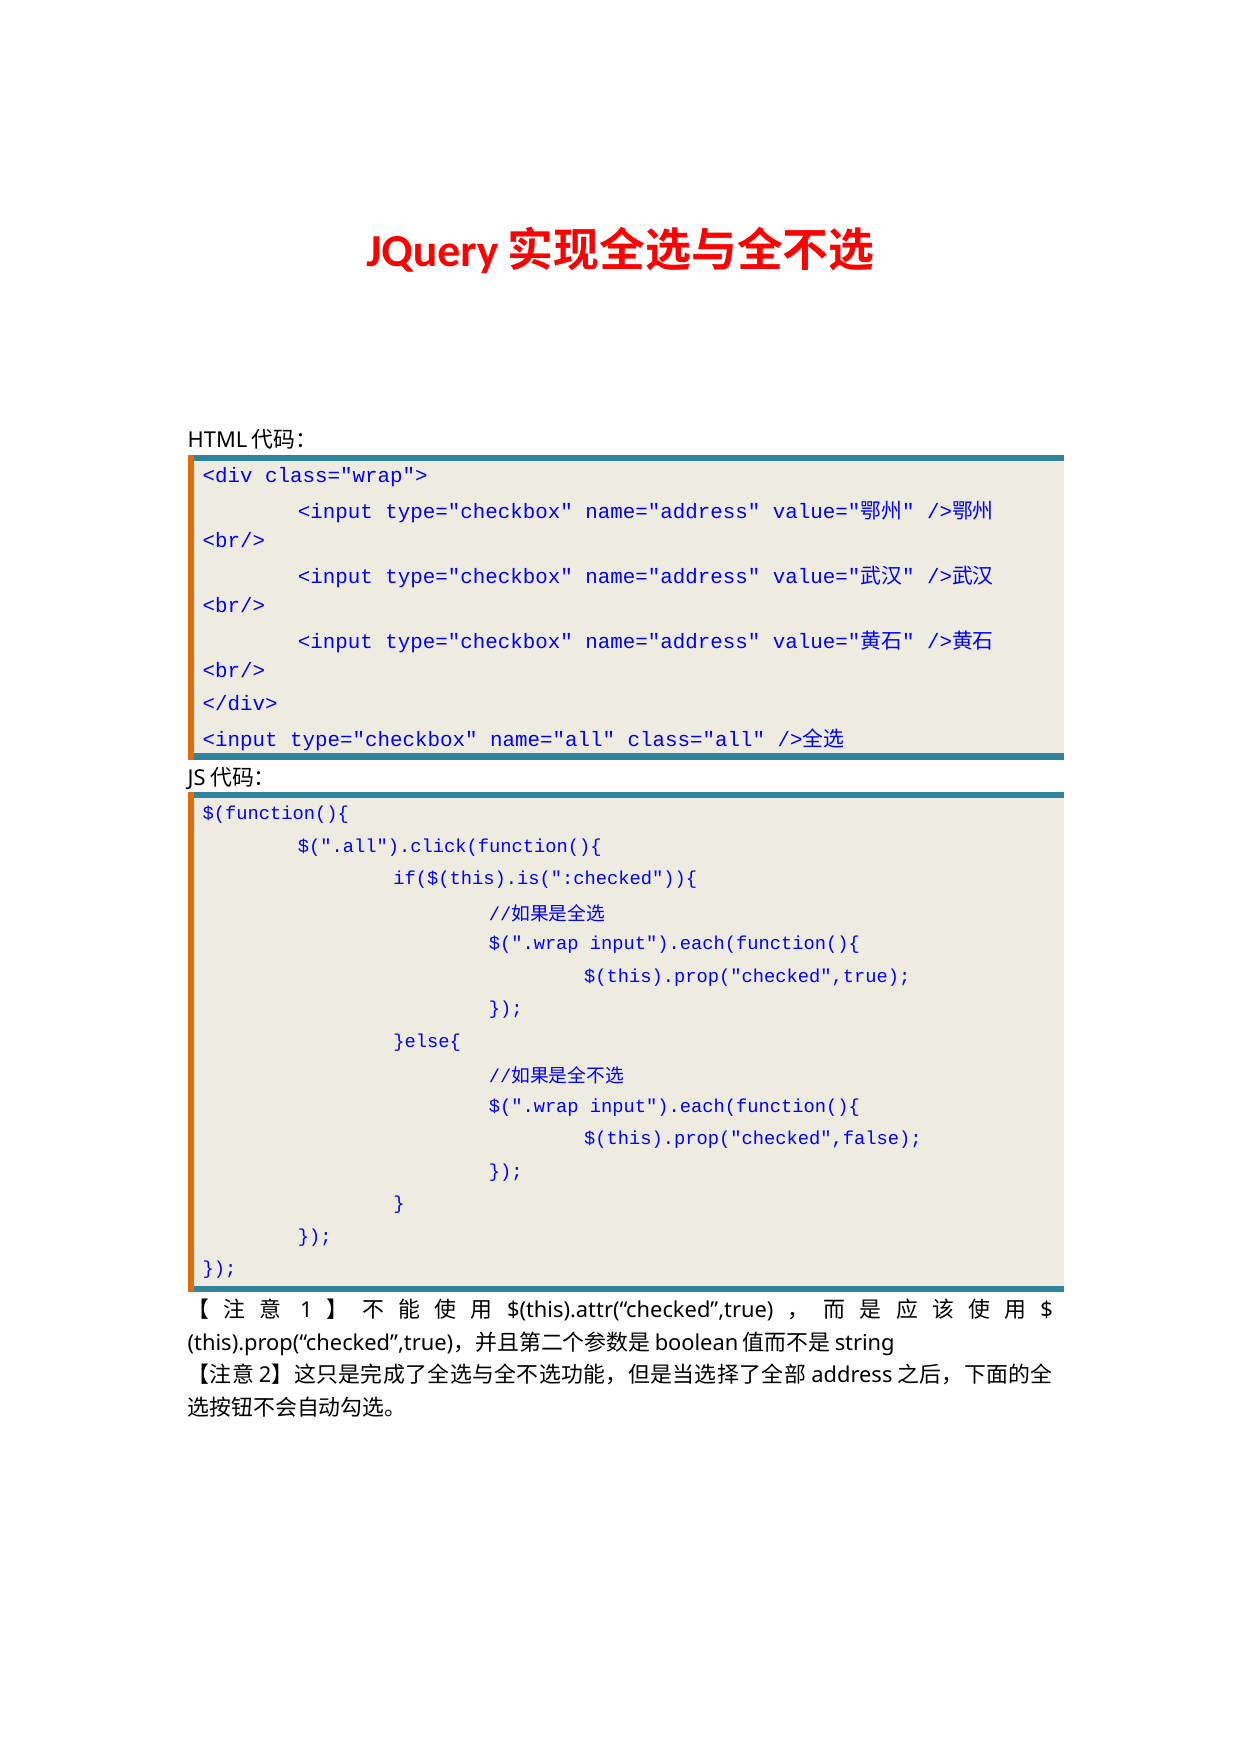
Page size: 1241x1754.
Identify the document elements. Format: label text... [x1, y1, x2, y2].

text JS代码： [187, 759, 1053, 792]
text 【注意1】不能使用$(this).attr(“checked”,true)，而是应该使用$(this).prop(“checked”,true)，并且第二个参数是boolean值而不是string [187, 1292, 1053, 1357]
table_header $(function(){ $(".all").click(function(){ if($(this).is(":checked")){ //如果是全选 $(".wrap input").each(function(){ $(this).prop("checked",true); }); }else{ //如果是全不选 $(".wrap input").each(function(){ $(this).prop("checked",false); }); } }); }); [194, 798, 1064, 1286]
table_header <div class="wrap"> <input type="checkbox" name="address" value="鄂州" />鄂州<br/> <input type="checkbox" name="address" value="武汉" />武汉<br/> <input type="checkbox" name="address" value="黄石" />黄石<br/> </div> <input type="checkbox" name="all" class="all" />全选 [194, 461, 1064, 753]
text HTML代码： [187, 422, 1053, 454]
subtitle JQuery实现全选与全不选 [187, 197, 1053, 295]
text 【注意2】这只是完成了全选与全不选功能，但是当选择了全部address之后，下面的全选按钮不会自动勾选。 [187, 1357, 1053, 1422]
